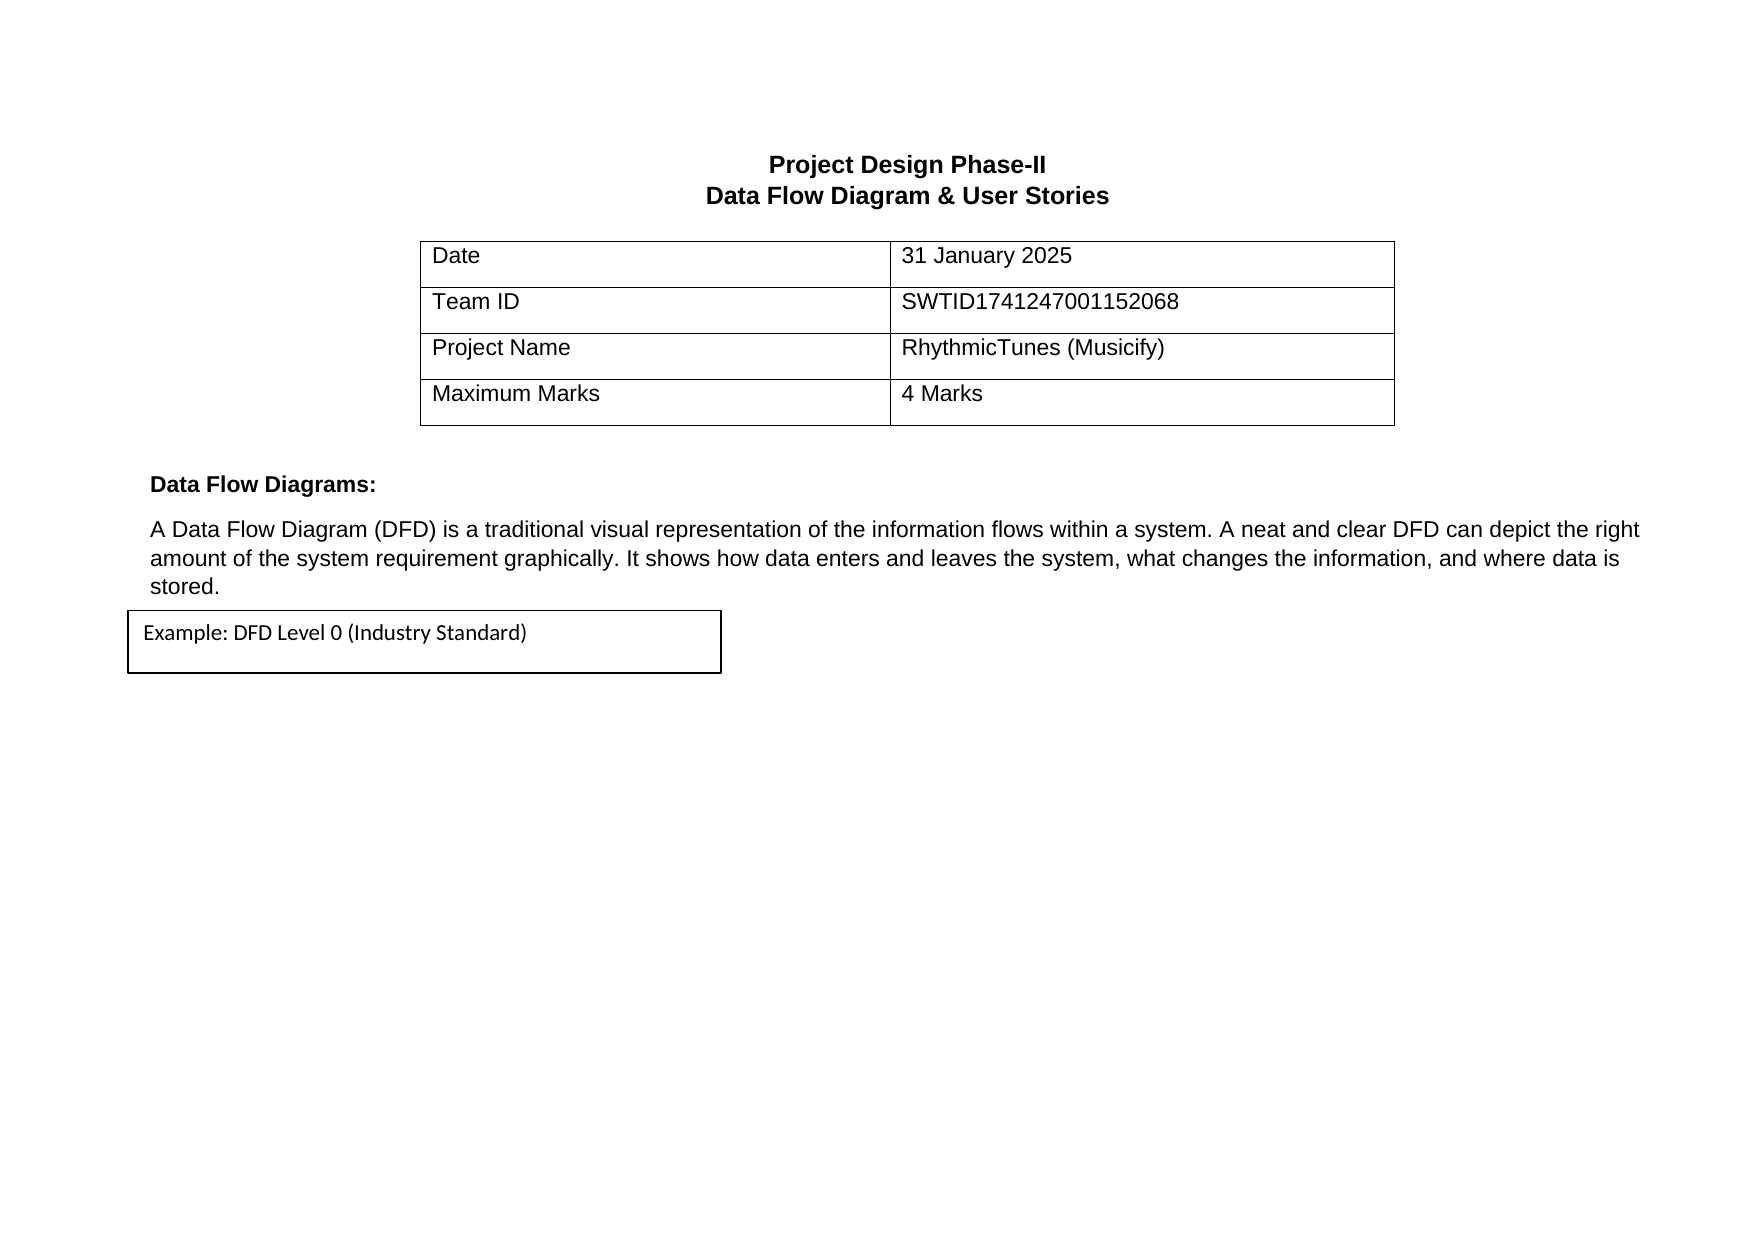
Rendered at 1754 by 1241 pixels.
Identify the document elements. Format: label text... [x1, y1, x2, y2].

text A Data Flow Diagram (DFD) is a traditional visual representation of the information flows within a system. A neat and clear DFD can depict the right amount of the system requirement graphically. It shows how data enters and leaves the system, what changes the information, and where data is stored. [150, 516, 1665, 599]
text Data Flow Diagrams: [150, 471, 1665, 498]
text Project Design Phase-II [150, 150, 1665, 179]
table_cell RhythmicTunes (Musicify) [891, 334, 1394, 379]
table_cell 4 Marks [891, 380, 1394, 425]
table_cell Maximum Marks [421, 380, 890, 425]
table_header Date [421, 242, 890, 287]
table_header 31 January 2025 [891, 242, 1394, 287]
text Data Flow Diagram & User Stories [150, 181, 1665, 210]
table_cell SWTID1741247001152068 [891, 288, 1394, 333]
table_cell Project Name [421, 334, 890, 379]
table_cell Team ID [421, 288, 890, 333]
